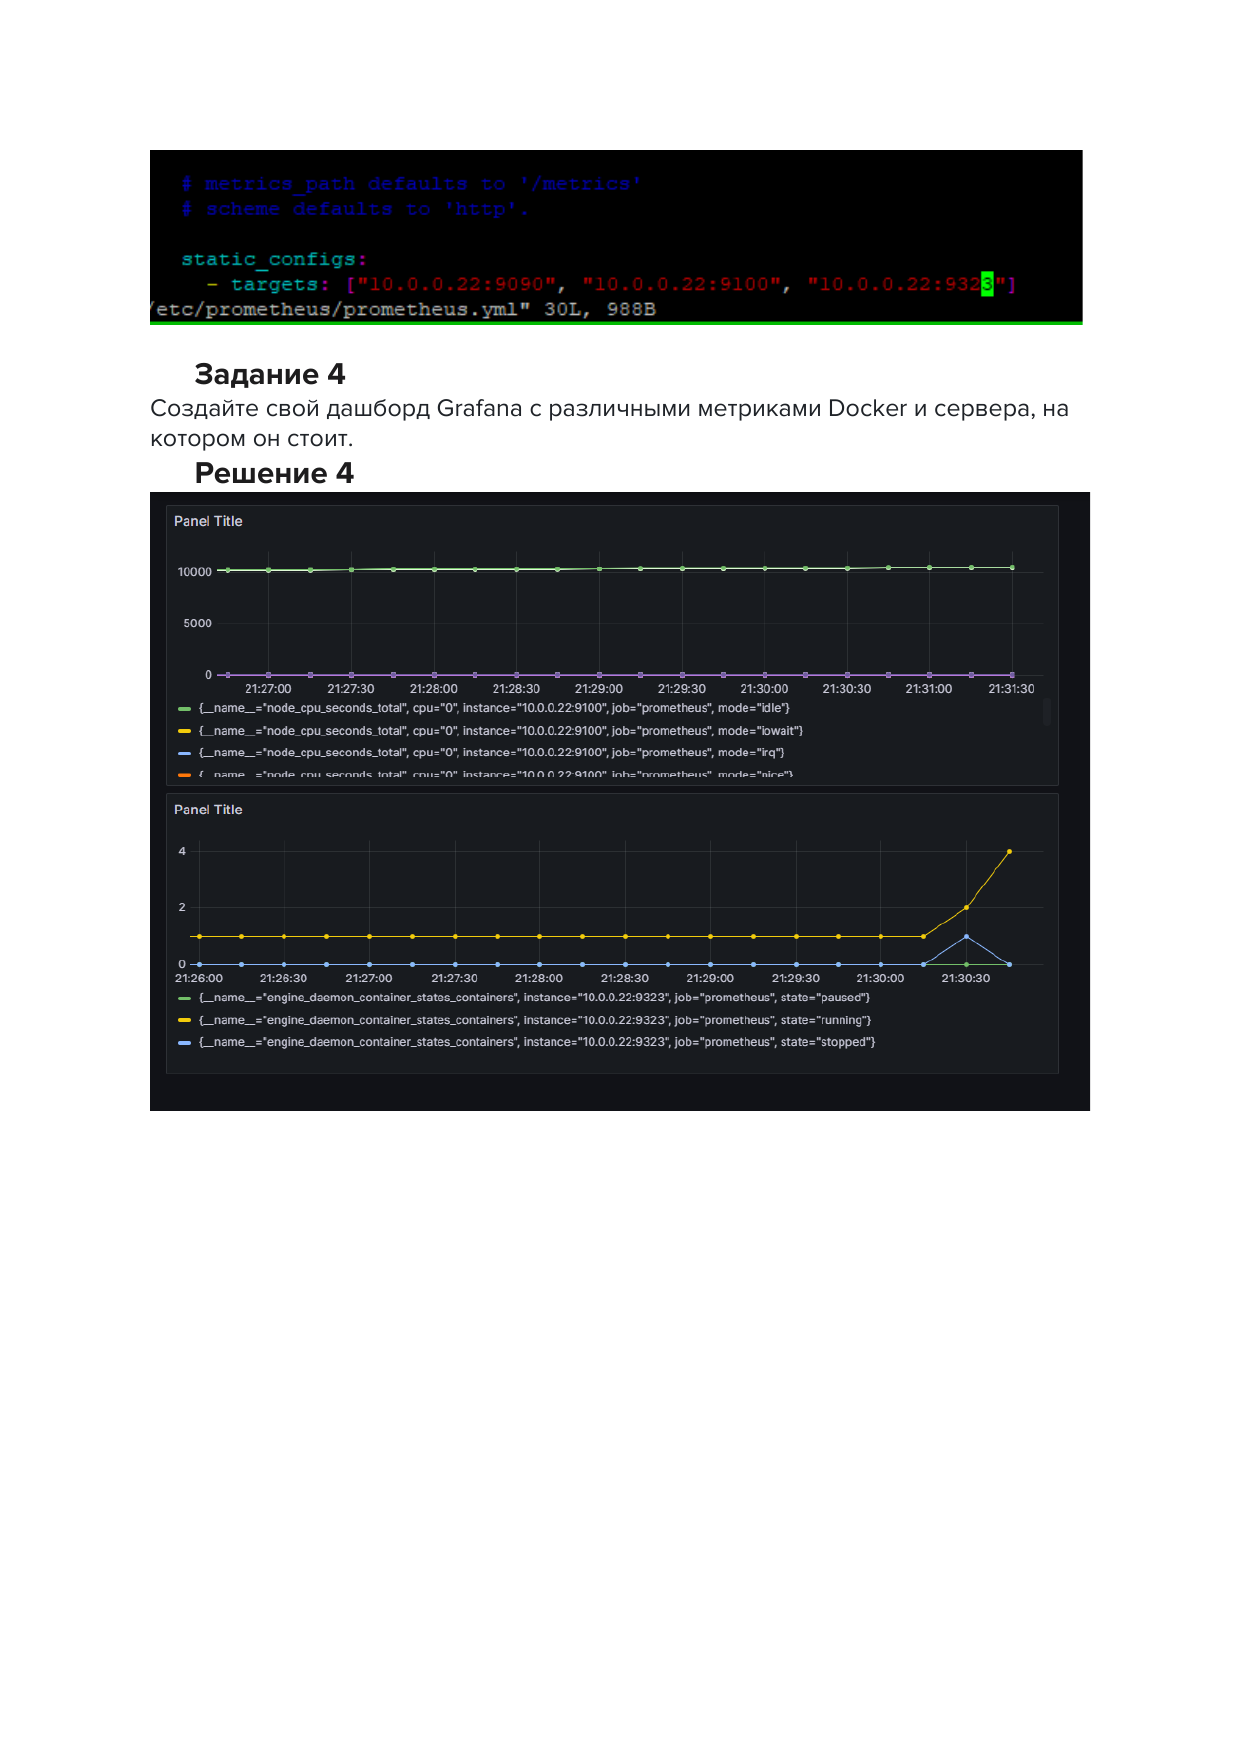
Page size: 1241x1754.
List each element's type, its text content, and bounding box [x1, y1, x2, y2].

subtitle Задание 4 [194, 355, 1090, 393]
subtitle Решение 4 [194, 454, 1090, 492]
picture [150, 150, 1083, 325]
text Создайте свой дашборд Grafana с различными метриками Docker и сервера, на котором он стоит. [150, 393, 1090, 454]
picture [150, 492, 1091, 1111]
